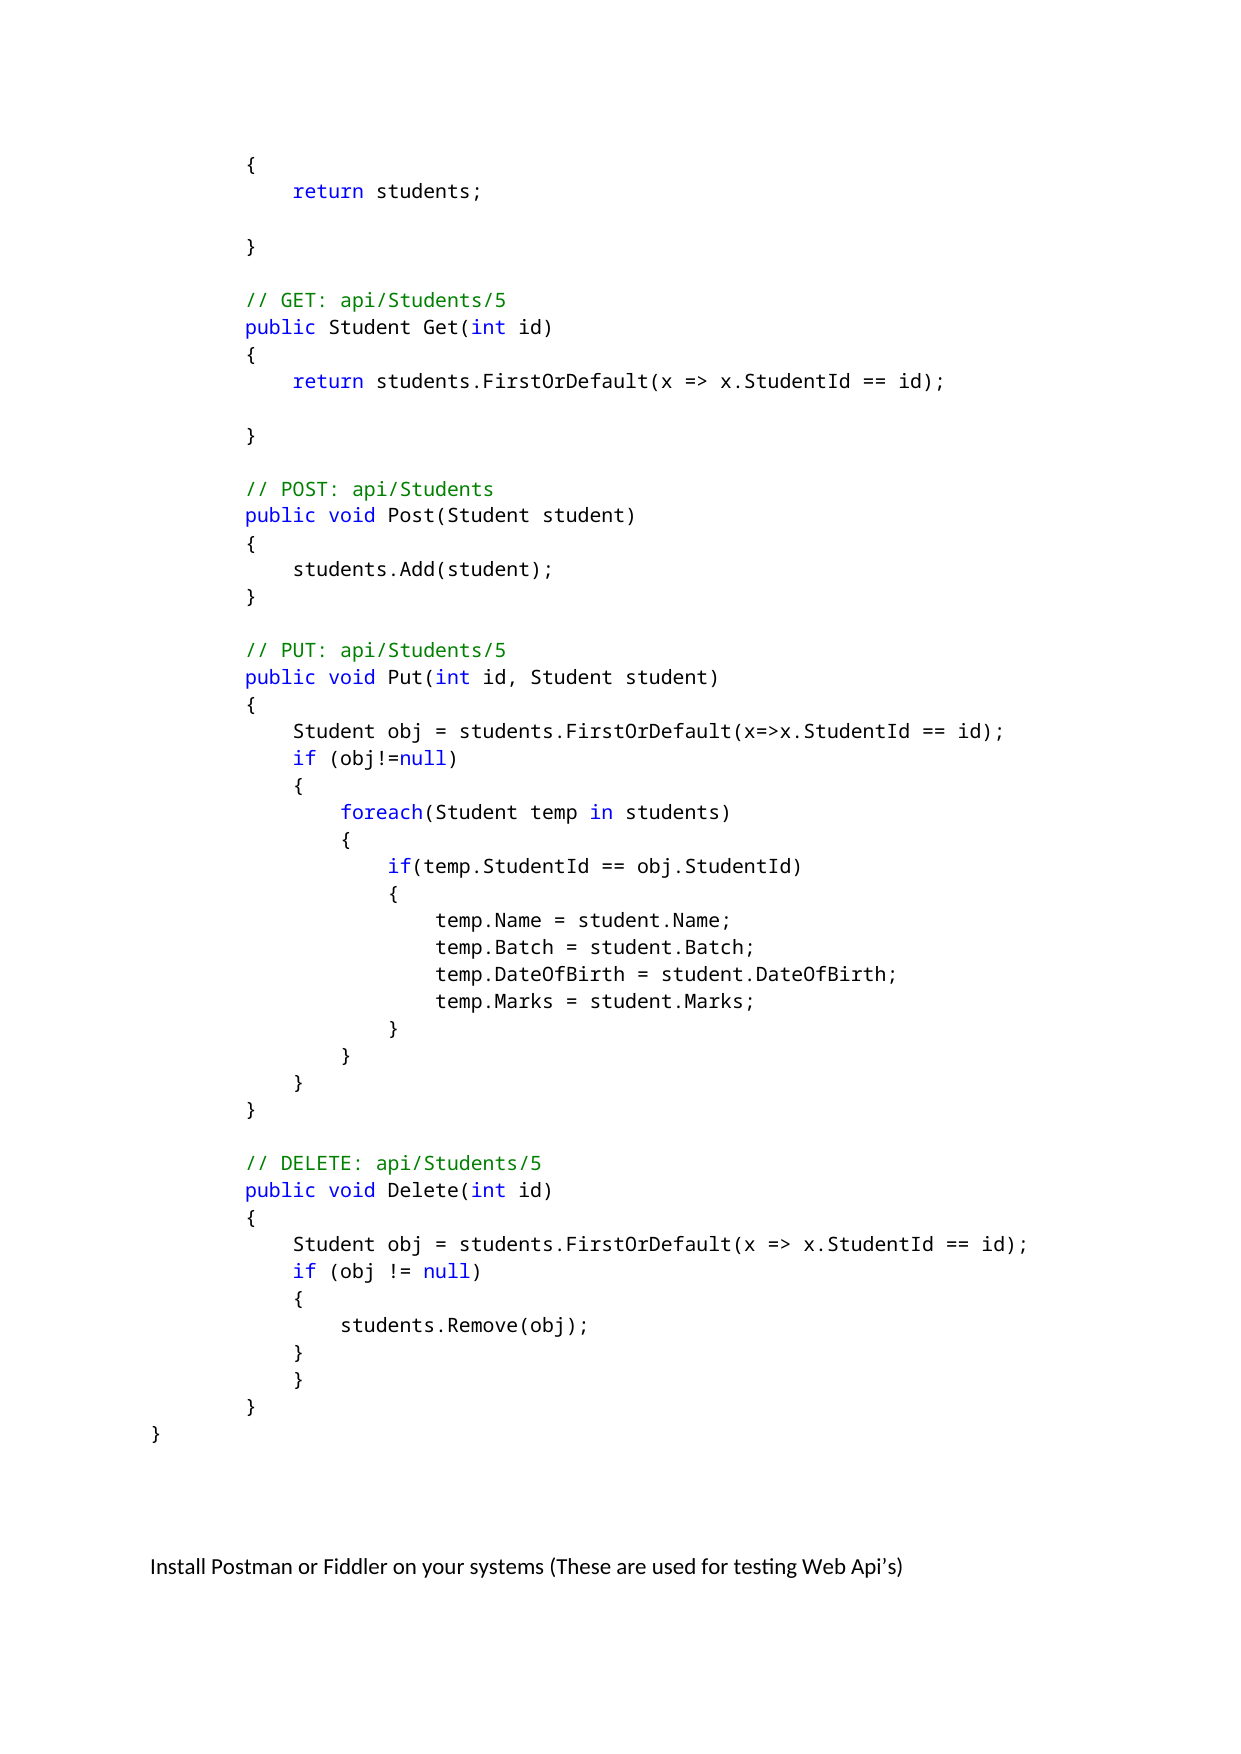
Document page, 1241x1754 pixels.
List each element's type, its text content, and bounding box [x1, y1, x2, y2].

text Student obj = students.FirstOrDefault(x => x.StudentId == id); [150, 1230, 1090, 1257]
text } [150, 421, 1090, 448]
text { [150, 340, 1090, 367]
text } [150, 1392, 1090, 1419]
text public void Put(int id, Student student) [150, 664, 1090, 691]
text students.Add(student); [150, 556, 1090, 583]
text } [150, 1419, 1090, 1446]
text { [150, 529, 1090, 556]
text temp.DateOfBirth = student.DateOfBirth; [150, 960, 1090, 987]
text } [150, 1365, 1090, 1392]
text // PUT: api/Students/5 [150, 637, 1090, 664]
text } [150, 232, 1090, 259]
text // DELETE: api/Students/5 [150, 1149, 1090, 1176]
text { [150, 826, 1090, 852]
text if(temp.StudentId == obj.StudentId) [150, 852, 1090, 879]
text } [150, 583, 1090, 610]
text } [150, 1014, 1090, 1041]
text } [150, 1041, 1090, 1068]
text { [150, 772, 1090, 798]
text if (obj != null) [150, 1257, 1090, 1284]
text public Student Get(int id) [150, 313, 1090, 340]
text } [150, 1095, 1090, 1122]
text foreach(Student temp in students) [150, 798, 1090, 826]
text } [150, 1338, 1090, 1365]
text // POST: api/Students [150, 475, 1090, 502]
text return students.FirstOrDefault(x => x.StudentId == id); [150, 367, 1090, 394]
text { [150, 1203, 1090, 1230]
text temp.Batch = student.Batch; [150, 933, 1090, 960]
text return students; [150, 177, 1090, 204]
text { [150, 150, 1090, 177]
text { [150, 691, 1090, 718]
text public void Post(Student student) [150, 502, 1090, 529]
text temp.Name = student.Name; [150, 906, 1090, 933]
text students.Remove(obj); [150, 1311, 1090, 1338]
text } [150, 1068, 1090, 1095]
text Student obj = students.FirstOrDefault(x=>x.StudentId == id); [150, 718, 1090, 744]
text { [150, 879, 1090, 906]
text Install Postman or Fiddler on your systems (These are used for testing Web Api’s) [150, 1552, 1090, 1580]
text { [150, 1284, 1090, 1311]
text // GET: api/Students/5 [150, 286, 1090, 313]
text temp.Marks = student.Marks; [150, 987, 1090, 1014]
text public void Delete(int id) [150, 1176, 1090, 1203]
text if (obj!=null) [150, 744, 1090, 772]
